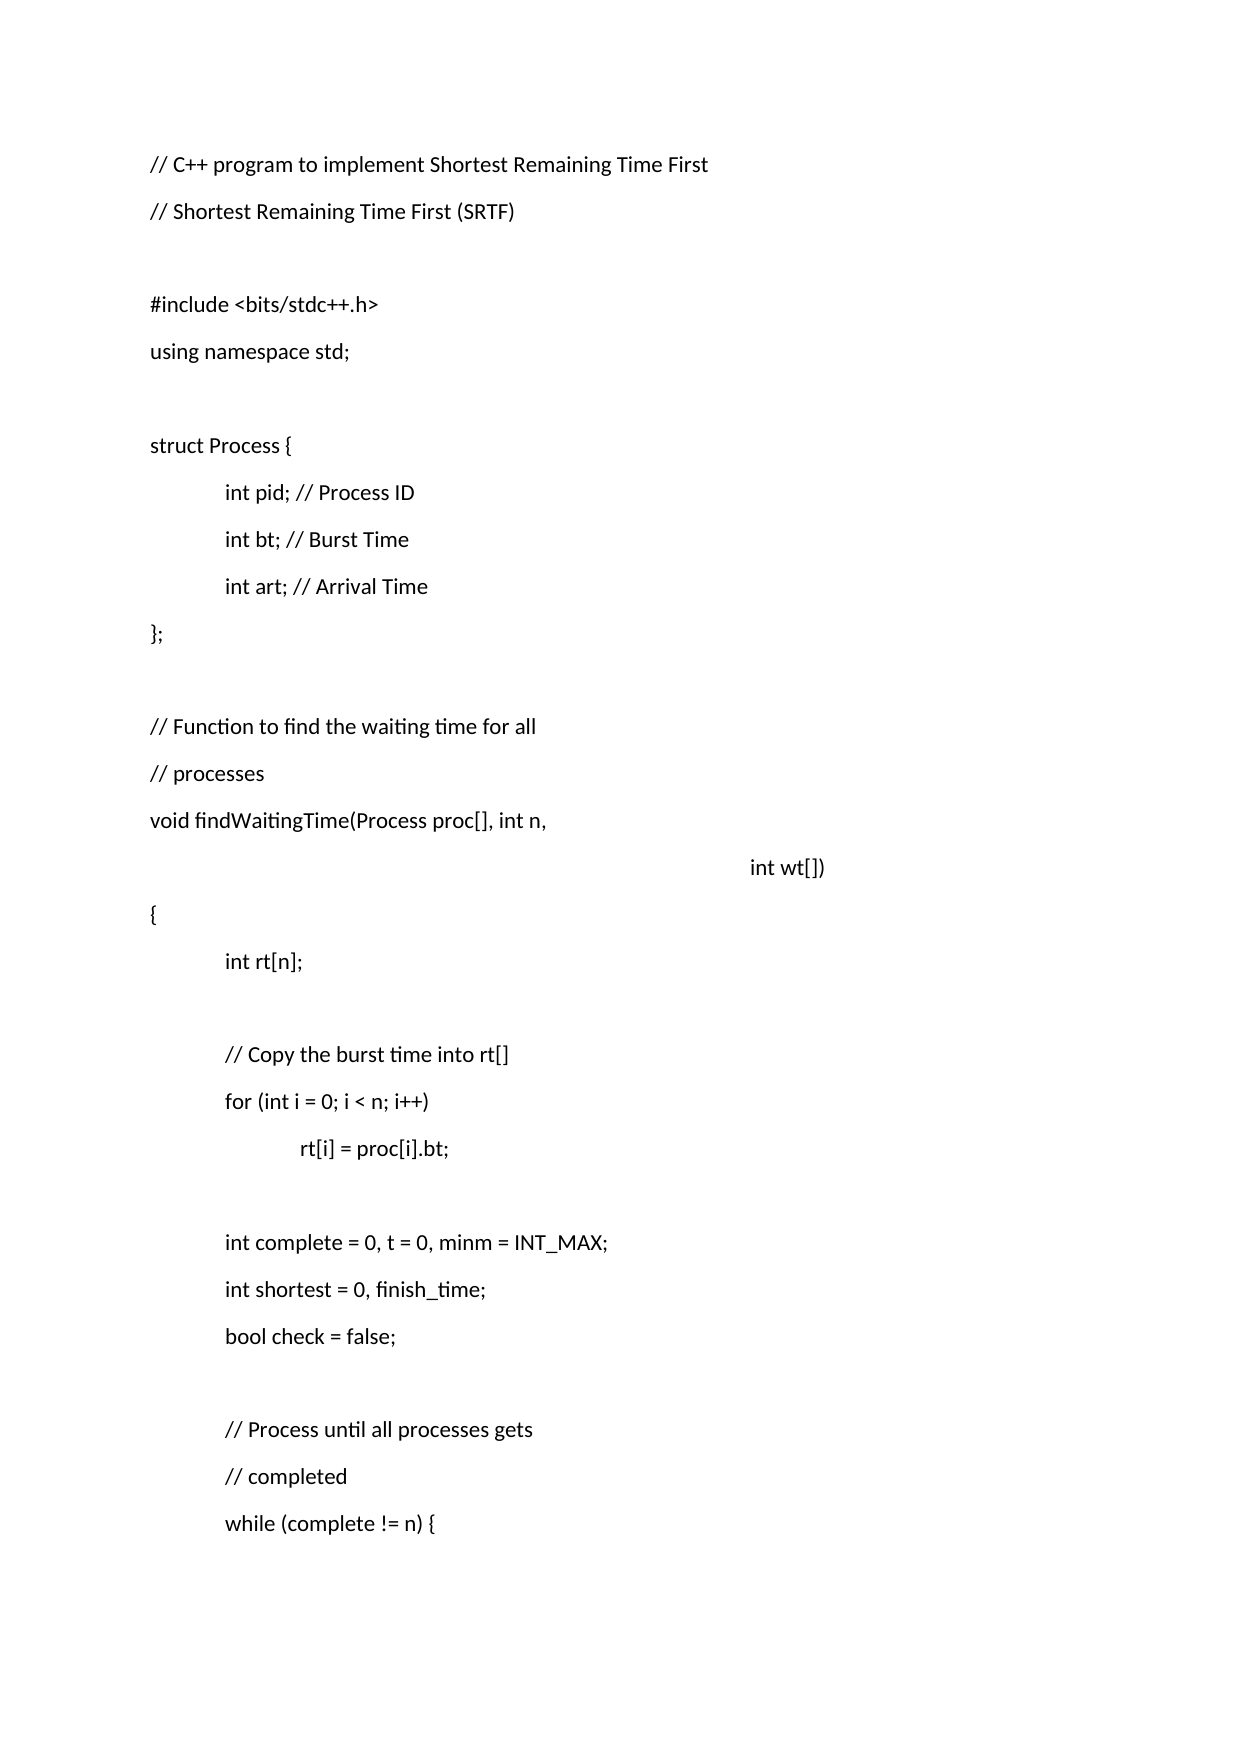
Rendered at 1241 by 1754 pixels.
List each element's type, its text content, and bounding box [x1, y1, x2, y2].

text }; [150, 619, 1090, 647]
text // Copy the burst time into rt[] [150, 1041, 1090, 1069]
text int complete = 0, t = 0, minm = INT_MAX; [150, 1228, 1090, 1256]
text int pid; // Process ID [150, 478, 1090, 506]
text int shortest = 0, finish_time; [150, 1275, 1090, 1303]
text // processes [150, 759, 1090, 787]
text struct Process { [150, 431, 1090, 459]
text { [150, 900, 1090, 928]
text int rt[n]; [150, 947, 1090, 975]
text // C++ program to implement Shortest Remaining Time First [150, 150, 1090, 178]
text int wt[]) [150, 853, 1090, 881]
text // Shortest Remaining Time First (SRTF) [150, 197, 1090, 225]
text for (int i = 0; i < n; i++) [150, 1087, 1090, 1116]
text int bt; // Burst Time [150, 525, 1090, 553]
text while (complete != n) { [150, 1509, 1090, 1537]
text int art; // Arrival Time [150, 572, 1090, 600]
text // Function to find the waiting time for all [150, 712, 1090, 741]
text void findWaitingTime(Process proc[], int n, [150, 806, 1090, 834]
text bool check = false; [150, 1322, 1090, 1350]
text // completed [150, 1462, 1090, 1491]
text // Process until all processes gets [150, 1416, 1090, 1444]
text rt[i] = proc[i].bt; [150, 1134, 1090, 1162]
text using namespace std; [150, 337, 1090, 366]
text #include <bits/stdc++.h> [150, 291, 1090, 319]
